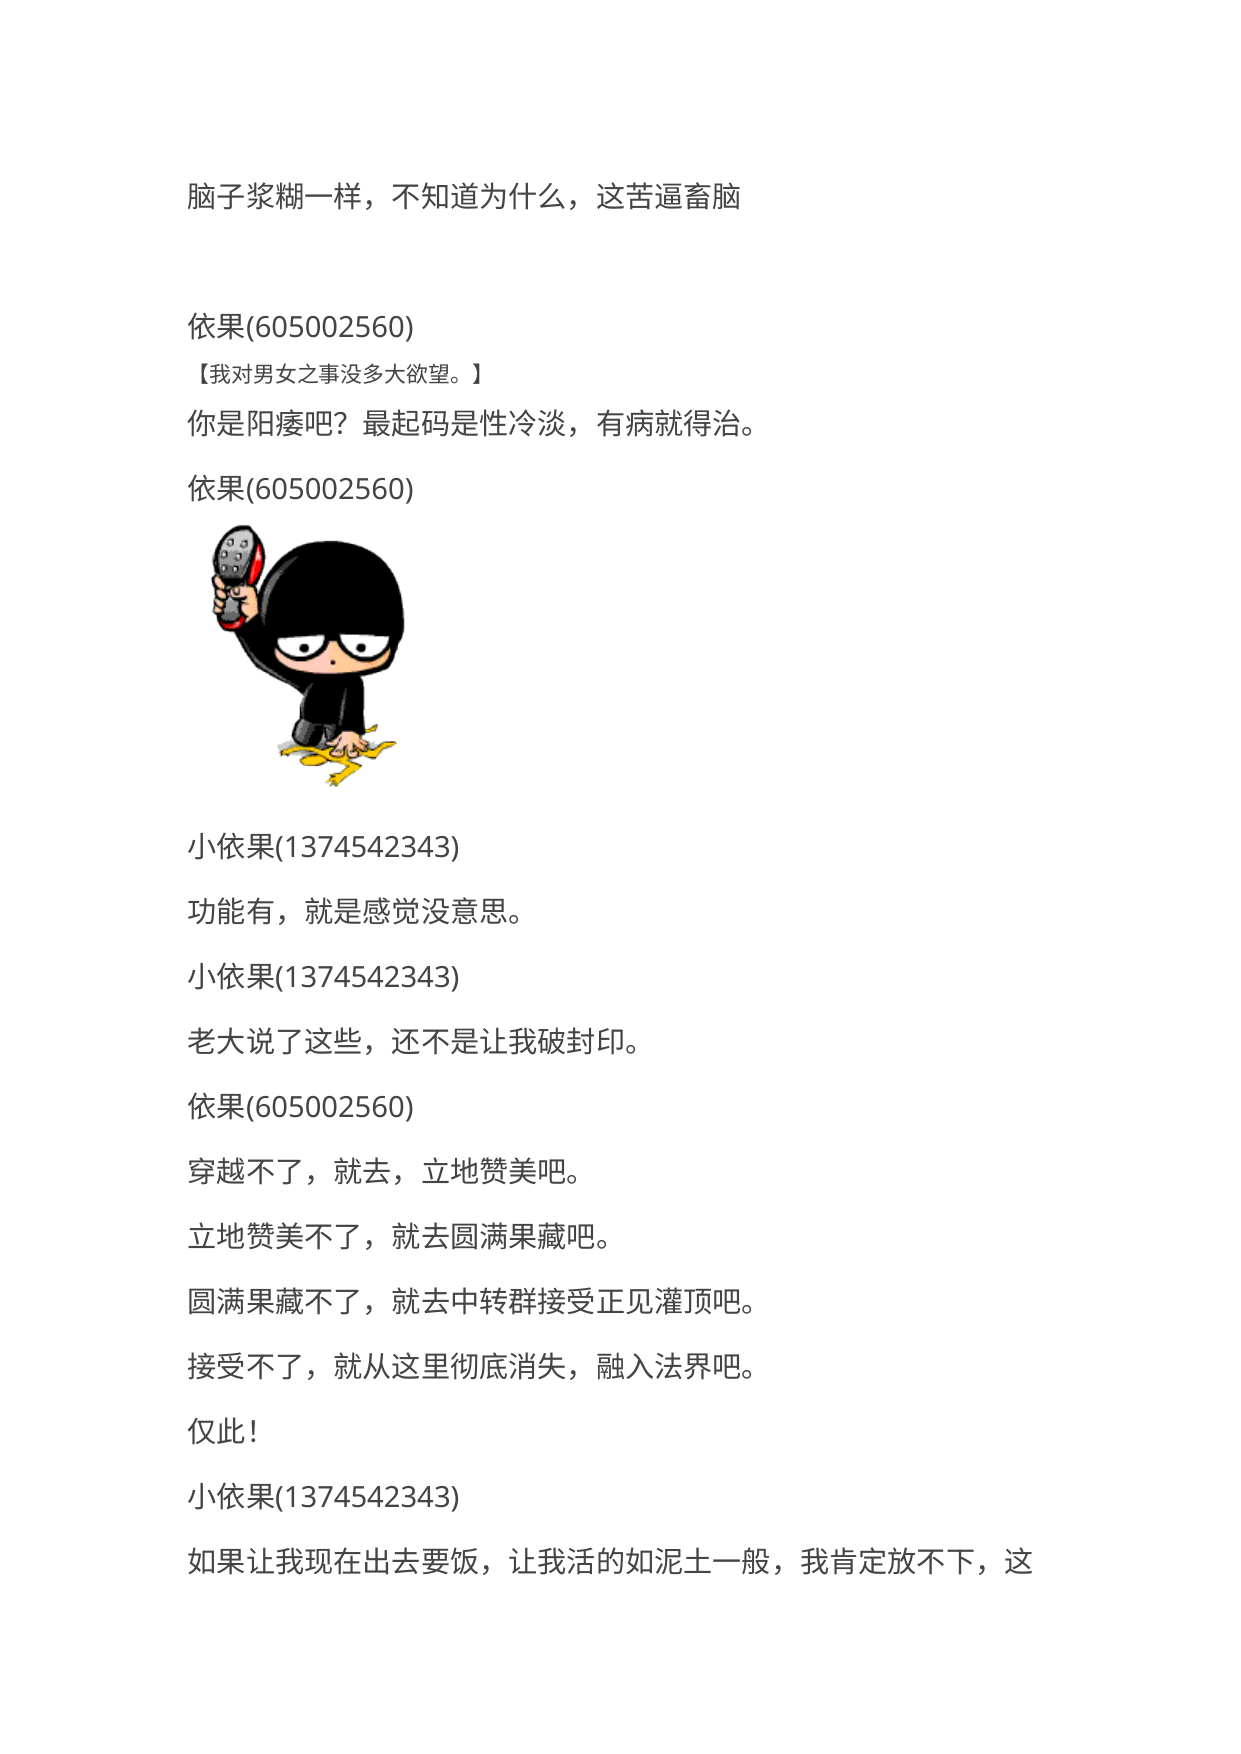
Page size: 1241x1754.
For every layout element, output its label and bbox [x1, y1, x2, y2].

picture [187, 519, 422, 790]
text [187, 162, 1053, 1592]
